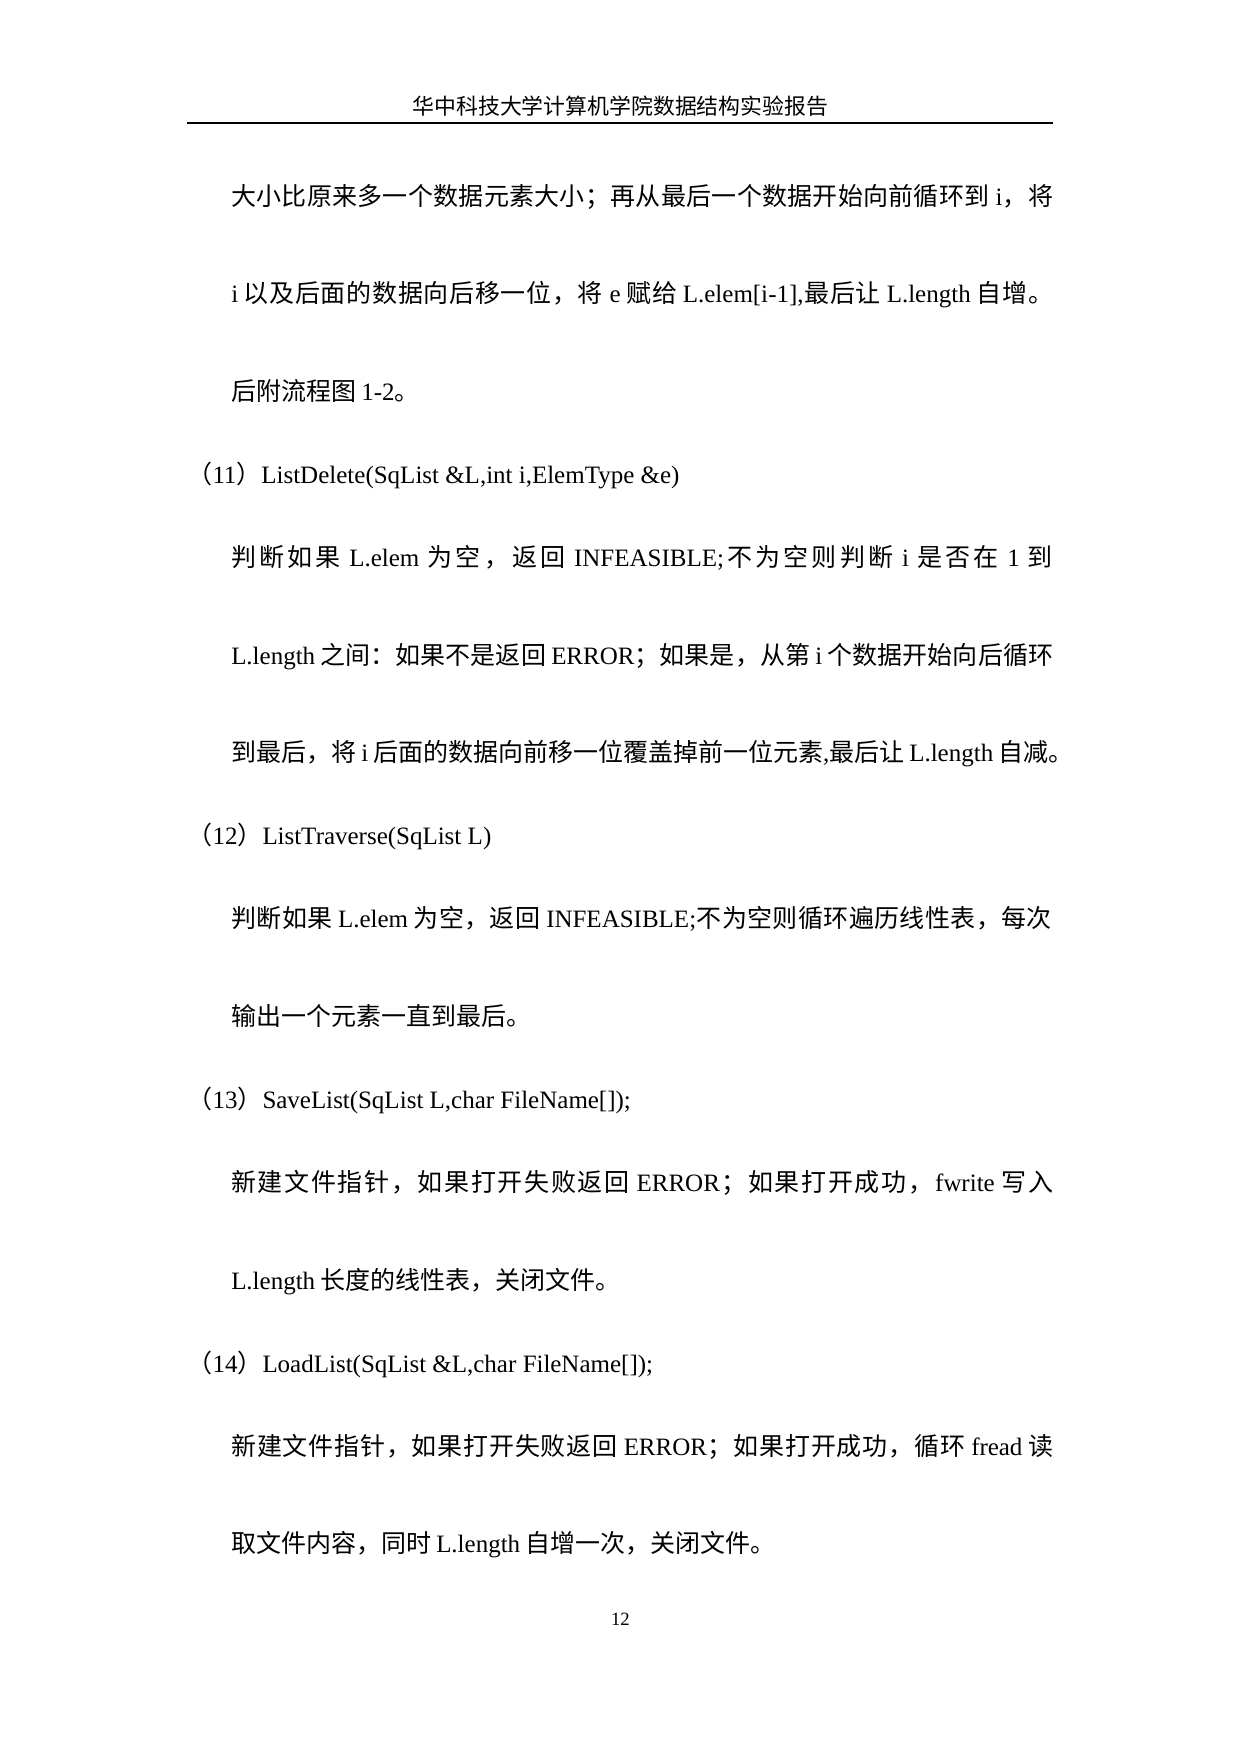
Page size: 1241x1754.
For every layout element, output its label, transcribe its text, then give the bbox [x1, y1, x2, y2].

text （11）ListDelete(SqList &L,int i,ElemType &e) [187, 440, 1053, 505]
text （12）ListTraverse(SqList L) [187, 801, 1053, 866]
text （13）SaveList(SqList L,char FileName[]); [187, 1065, 1053, 1130]
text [231, 162, 1053, 422]
text （14）LoadList(SqList &L,char FileName[]); [187, 1329, 1053, 1394]
text 判断如果L.elem为空，返回INFEASIBLE;不为空则循环遍历线性表，每次输出一个元素一直到最后。 [231, 884, 1053, 1047]
text 判断如果L.elem为空，返回INFEASIBLE;不为空则判断i是否在1到L.length之间：如果不是返回ERROR；如果是，从第i个数据开始向后循环到最后，将i后面的数据向前移一位覆盖掉前一位元素,最后让L.length自减。 [231, 523, 1053, 783]
text 新建文件指针，如果打开失败返回ERROR；如果打开成功，fwrite写入L.length长度的线性表，关闭文件。 [231, 1148, 1053, 1311]
text 新建文件指针，如果打开失败返回ERROR；如果打开成功，循环fread读取文件内容，同时L.length自增一次，关闭文件。 [231, 1412, 1053, 1574]
